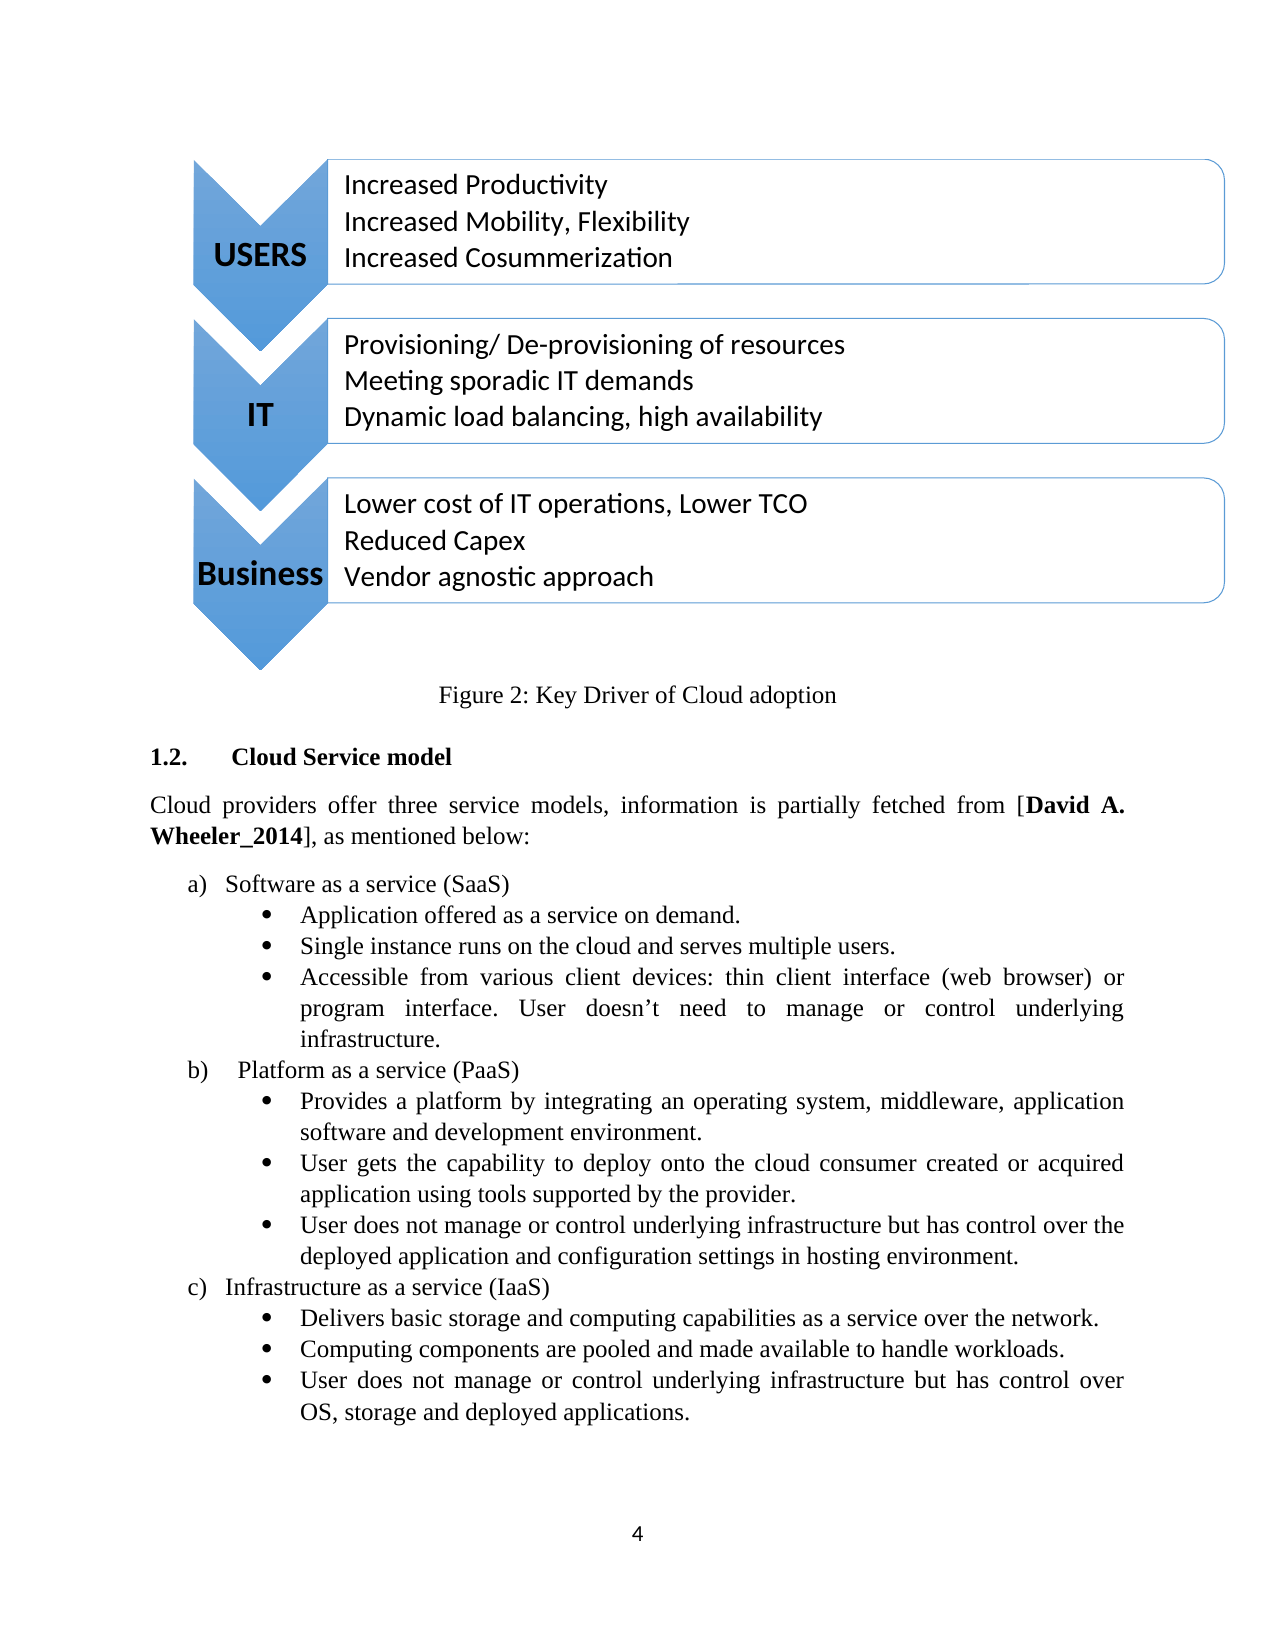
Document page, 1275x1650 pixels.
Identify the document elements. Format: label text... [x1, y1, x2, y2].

list Infrastructure as a service (IaaS) [187, 1272, 1125, 1301]
list Application offered as a service on demand. [262, 900, 1125, 929]
list Accessible from various client devices: thin client interface (web browser) or program interface. User doesn’t need to manage or control underlying infrastructure. [262, 962, 1125, 1053]
list User does not manage or control underlying infrastructure but has control over the deployed application and configuration settings in hosting environment. [262, 1210, 1125, 1270]
list Platform as a service (PaaS) [187, 1055, 1125, 1084]
list Cloud Service model [150, 742, 1125, 771]
list Software as a service (SaaS) [187, 869, 1125, 898]
text Cloud providers offer three service models, information is partially fetched from [David A. Wheeler_2014], as mentioned below: [150, 790, 1125, 850]
list Delivers basic storage and computing capabilities as a service over the network. [262, 1303, 1125, 1332]
list Figure 2: Key Driver of Cloud adoption [150, 680, 1125, 709]
list Computing components are pooled and made available to handle workloads. [262, 1334, 1125, 1363]
list User gets the capability to deploy onto the cloud consumer created or acquired application using tools supported by the provider. [262, 1148, 1125, 1208]
list Single instance runs on the cloud and serves multiple users. [262, 931, 1125, 960]
list User does not manage or control underlying infrastructure but has control over OS, storage and deployed applications. [262, 1366, 1125, 1425]
list Provides a platform by integrating an operating system, middleware, application software and development environment. [262, 1086, 1125, 1146]
